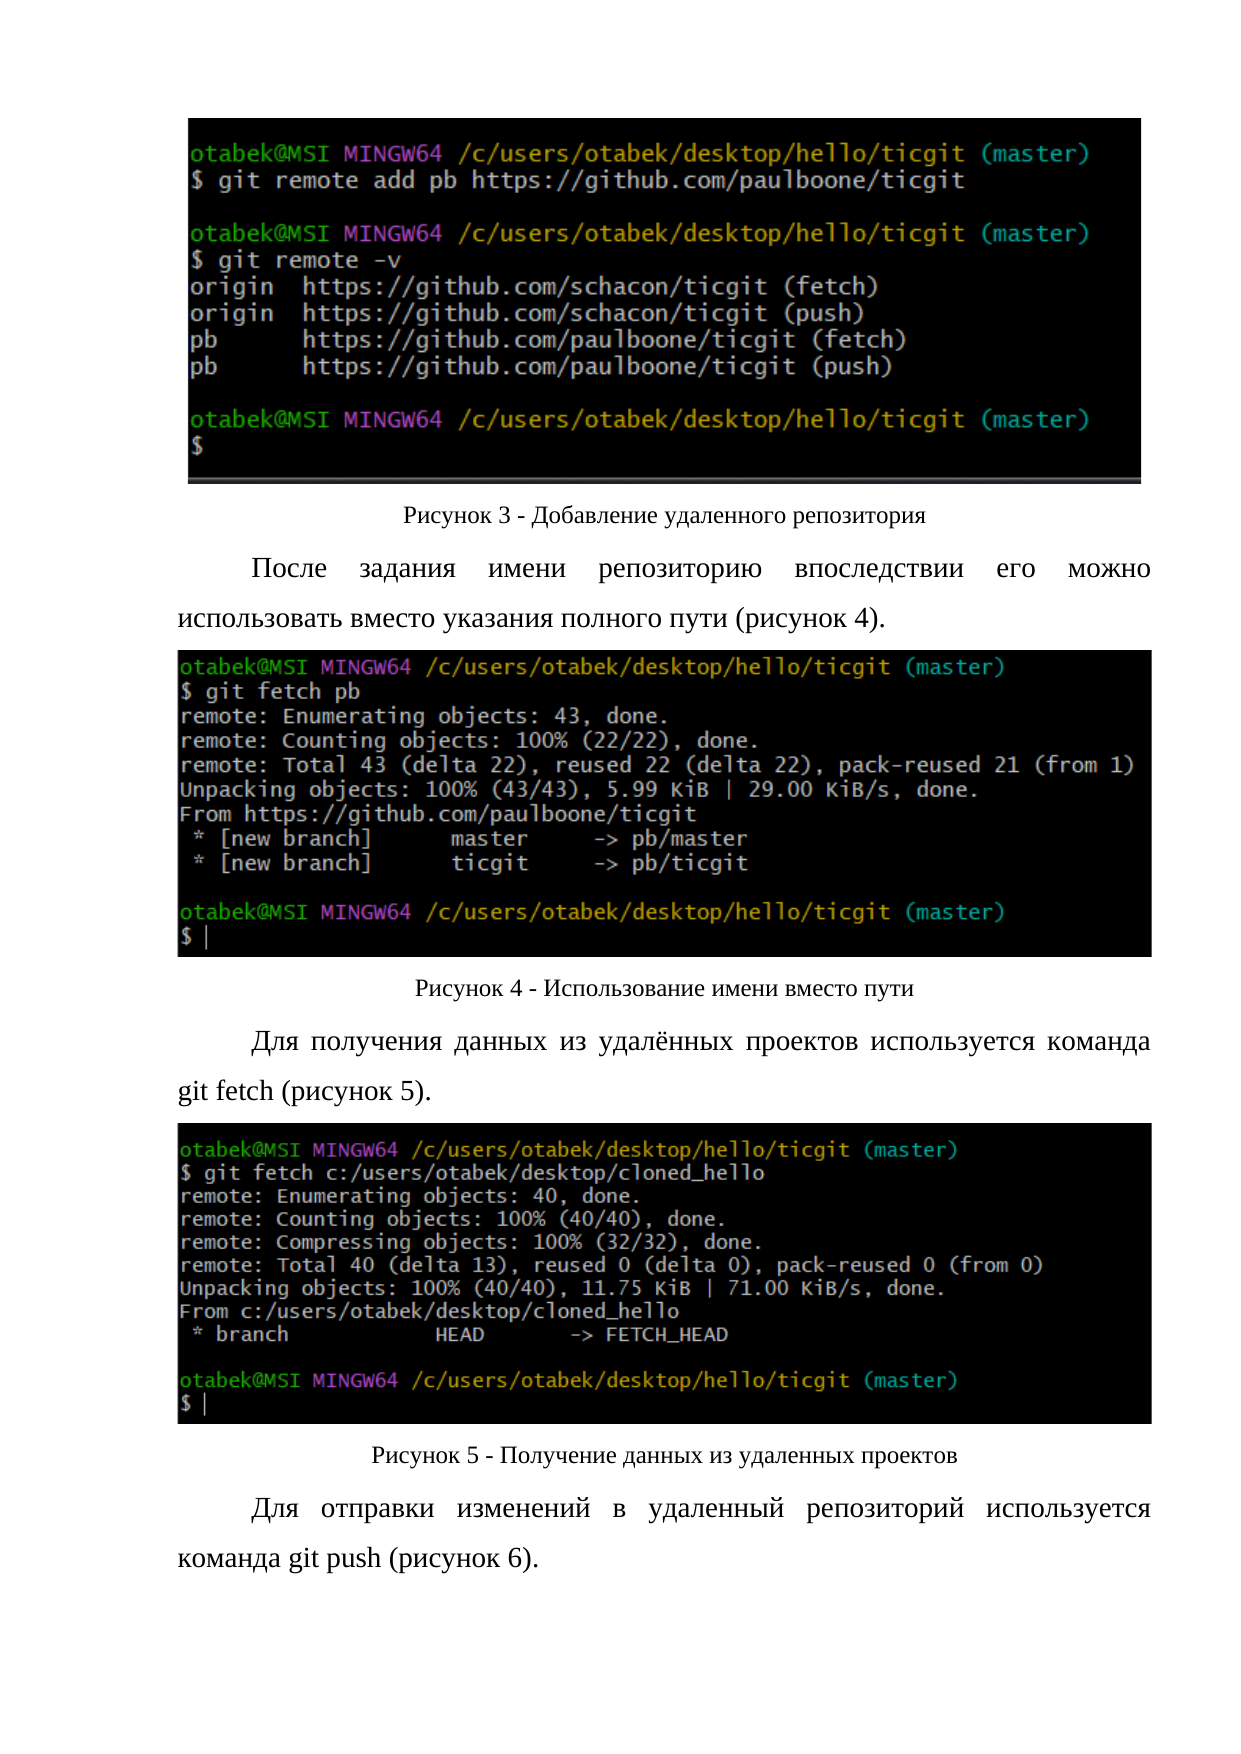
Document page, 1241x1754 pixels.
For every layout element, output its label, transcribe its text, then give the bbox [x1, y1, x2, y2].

text После задания имени репозиторию впоследствии его можно использовать вместо указания полного пути (рисунок 4). [177, 550, 1152, 634]
text Для получения данных из удалённых проектов используется команда git fetch (рисунок 5). [177, 1023, 1152, 1107]
picture [177, 650, 1152, 957]
picture [187, 118, 1142, 484]
text Для отправки изменений в удаленный репозиторий используется команда git push (рисунок 6). [177, 1490, 1152, 1574]
picture [177, 1123, 1152, 1424]
